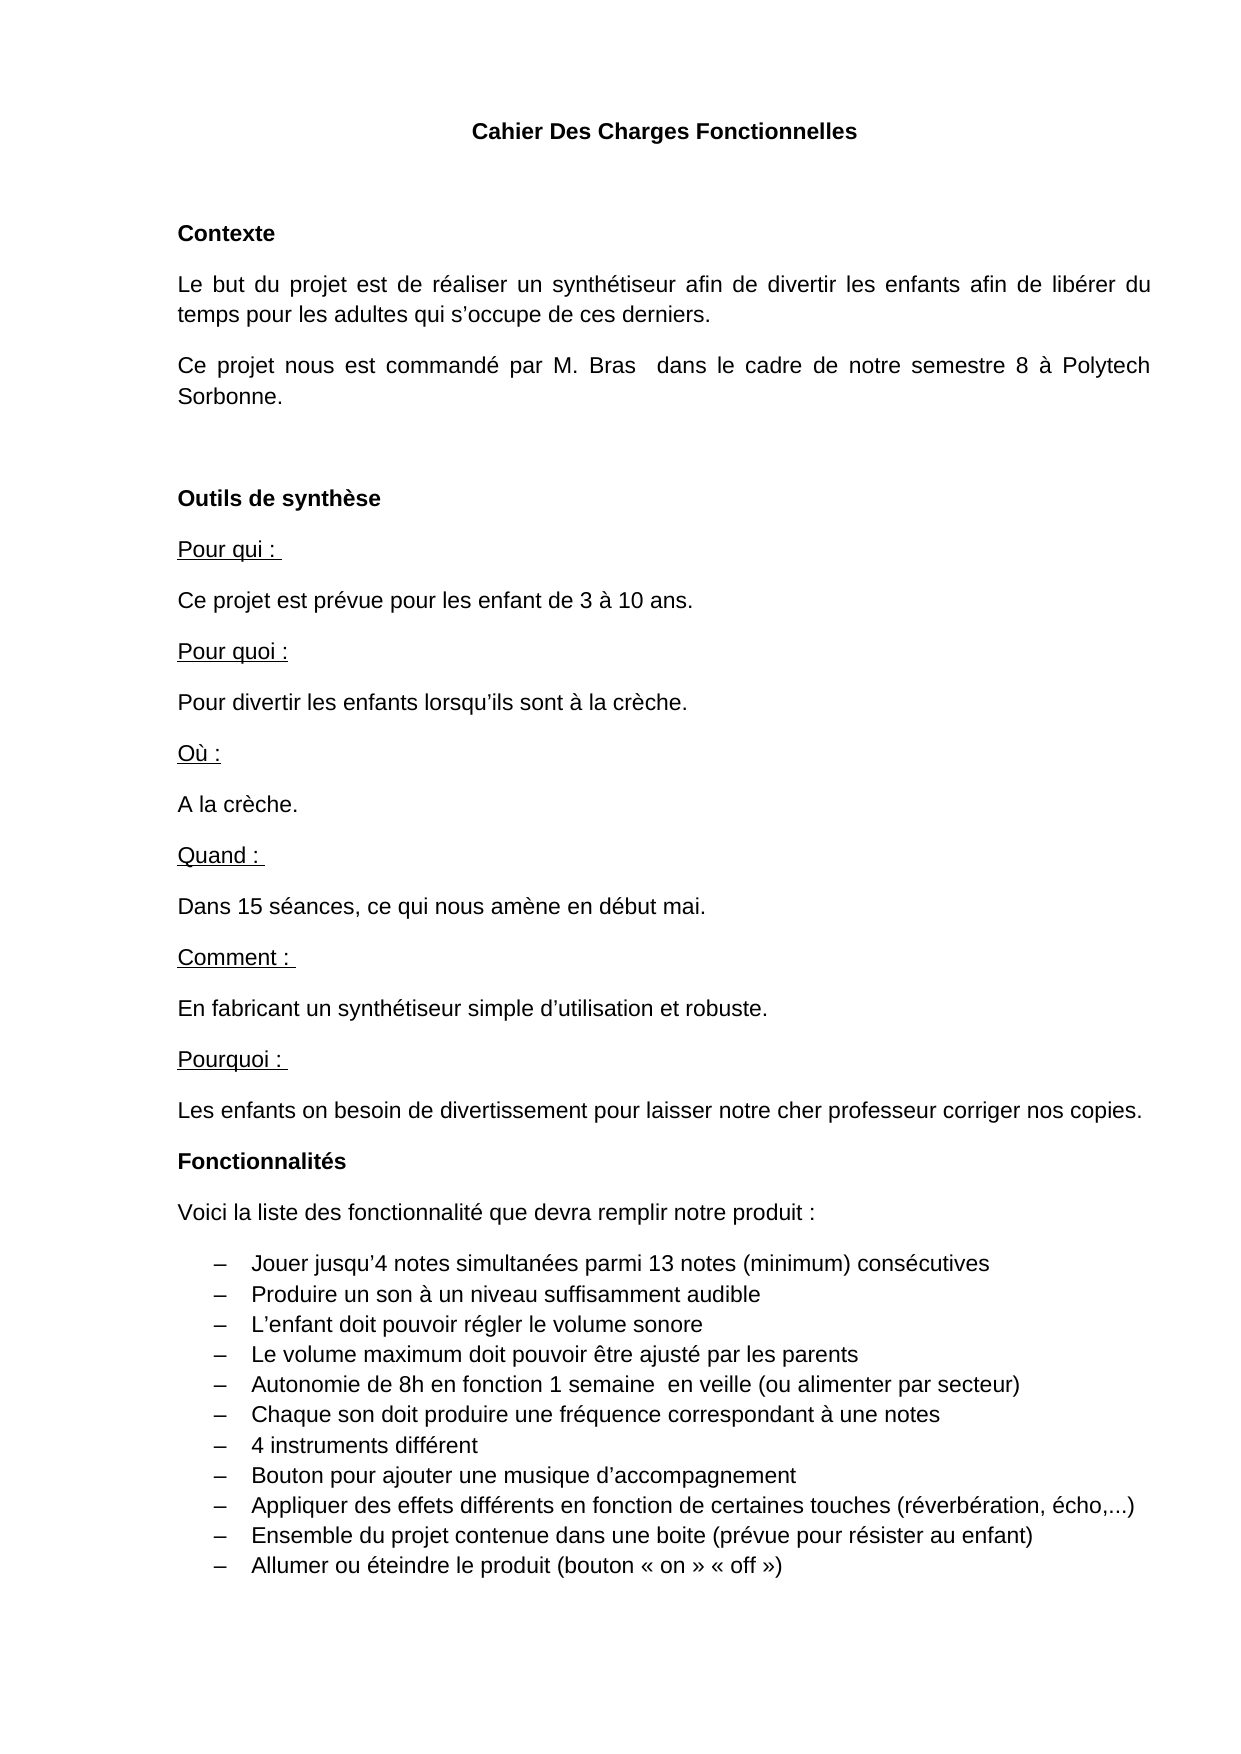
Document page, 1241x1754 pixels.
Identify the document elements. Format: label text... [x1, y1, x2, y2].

text Dans 15 séances, ce qui nous amène en début mai. [177, 893, 1152, 919]
text Contexte [177, 220, 1152, 247]
list Ensemble du projet contenue dans une boite (prévue pour résister au enfant) [213, 1522, 1152, 1549]
text En fabricant un synthétiseur simple d’utilisation et robuste. [177, 995, 1152, 1022]
list Chaque son doit produire une fréquence correspondant à une notes [213, 1401, 1152, 1428]
text Comment : [177, 944, 1152, 971]
list Le volume maximum doit pouvoir être ajusté par les parents [213, 1341, 1152, 1367]
text Pour divertir les enfants lorsqu’ils sont à la crèche. [177, 689, 1152, 715]
text Quand : [177, 842, 1152, 868]
text Pourquoi : [177, 1046, 1152, 1073]
text Voici la liste des fonctionnalité que devra remplir notre produit : [177, 1199, 1152, 1226]
list Appliquer des effets différents en fonction de certaines touches (réverbération, écho,...) [213, 1492, 1152, 1518]
text Pour quoi : [177, 638, 1152, 664]
text A la crèche. [177, 791, 1152, 817]
text Cahier Des Charges Fonctionnelles [177, 118, 1152, 144]
list 4 instruments différent [213, 1432, 1152, 1458]
text Ce projet est prévue pour les enfant de 3 à 10 ans. [177, 587, 1152, 613]
list Bouton pour ajouter une musique d’accompagnement [213, 1462, 1152, 1488]
text Fonctionnalités [177, 1148, 1152, 1175]
text Pour qui : [177, 536, 1152, 562]
list L’enfant doit pouvoir régler le volume sonore [213, 1311, 1152, 1337]
text Où : [177, 740, 1152, 766]
list Allumer ou éteindre le produit (bouton « on » « off ») [213, 1552, 1152, 1579]
text Le but du projet est de réaliser un synthétiseur afin de divertir les enfants afin de libérer du temps pour les adultes qui s’occupe de ces derniers. [177, 271, 1152, 328]
text Les enfants on besoin de divertissement pour laisser notre cher professeur corriger nos copies. [177, 1097, 1152, 1124]
list Autonomie de 8h en fonction 1 semaine en veille (ou alimenter par secteur) [213, 1371, 1152, 1398]
text Outils de synthèse [177, 485, 1152, 511]
list Produire un son à un niveau suffisamment audible [213, 1281, 1152, 1307]
text Ce projet nous est commandé par M. Bras dans le cadre de notre semestre 8 à Polytech Sorbonne. [177, 352, 1152, 409]
list Jouer jusqu’4 notes simultanées parmi 13 notes (minimum) consécutives [213, 1250, 1152, 1277]
